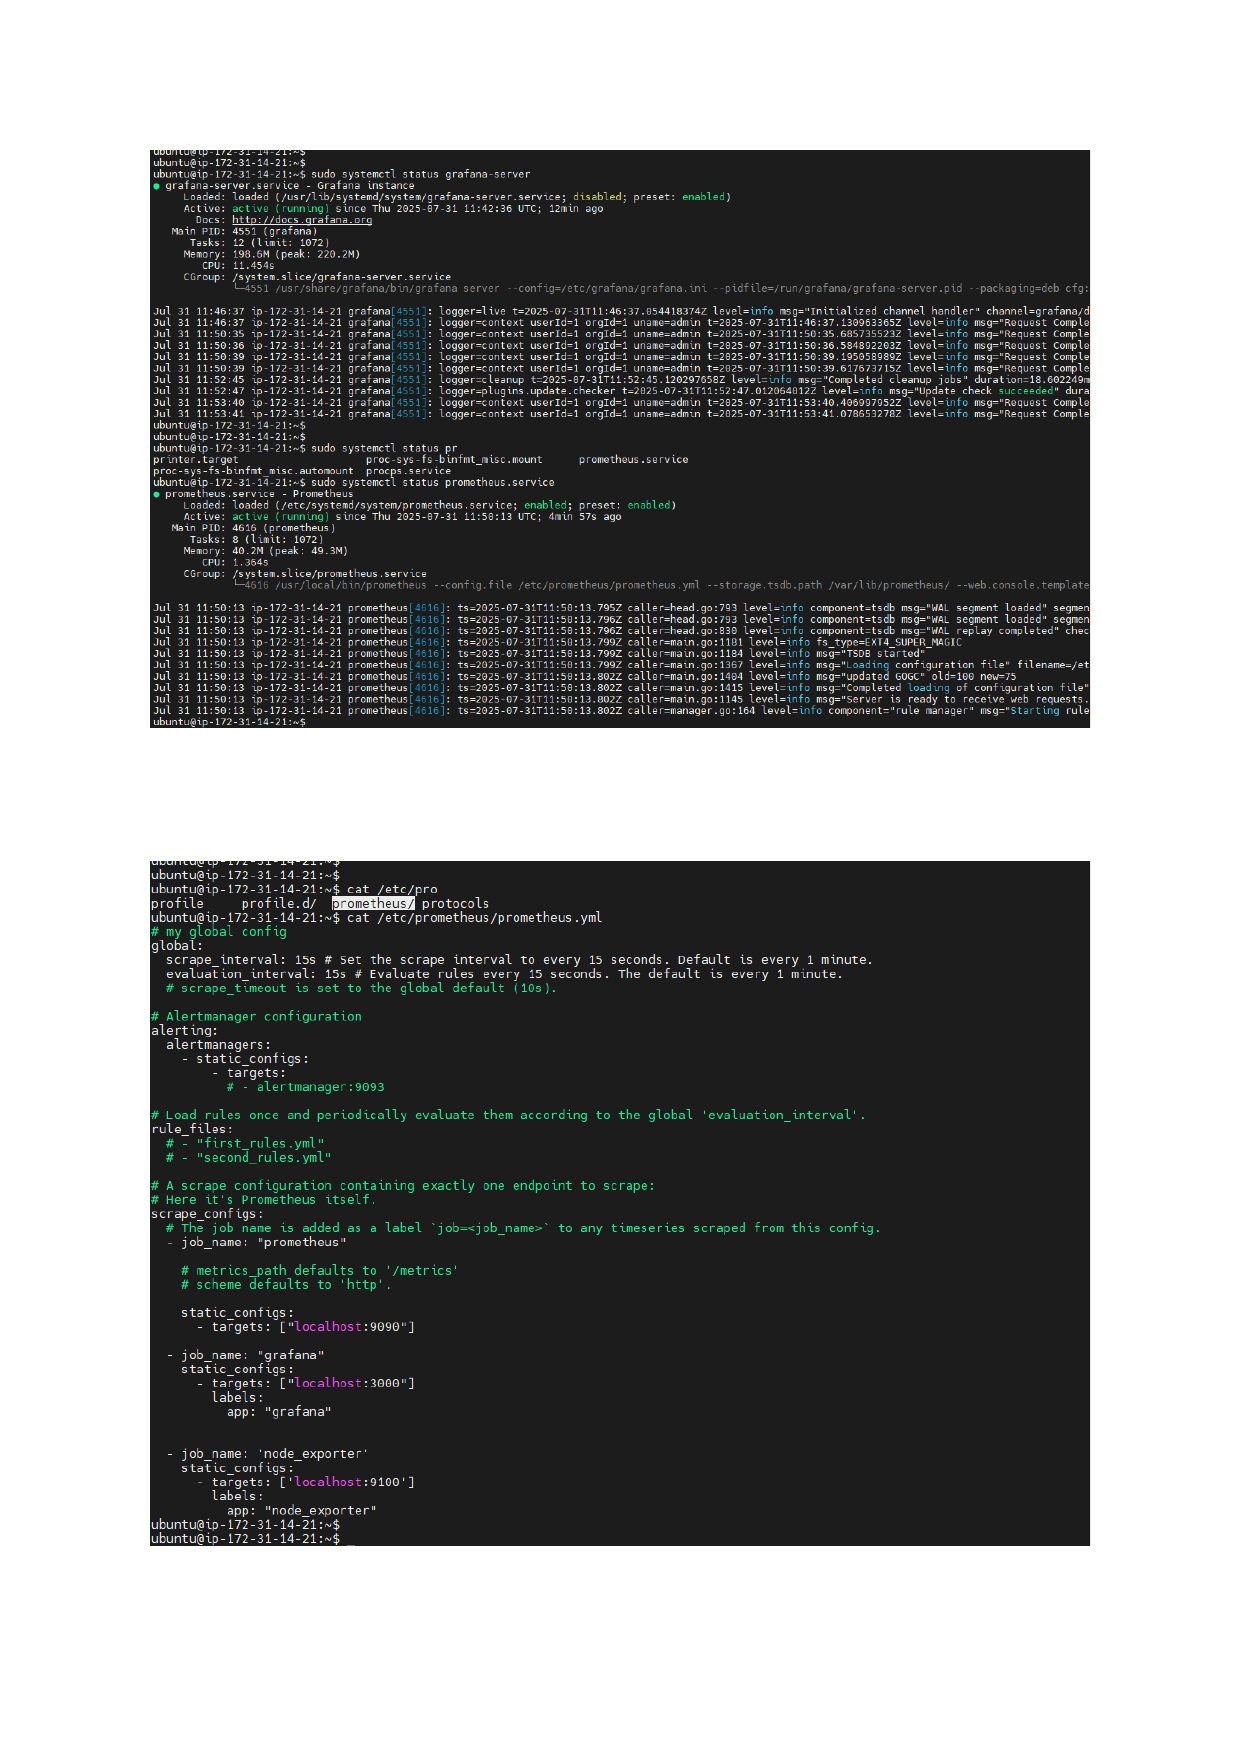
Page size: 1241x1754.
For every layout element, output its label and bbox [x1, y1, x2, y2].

picture [150, 861, 1091, 1546]
picture [150, 150, 1091, 728]
